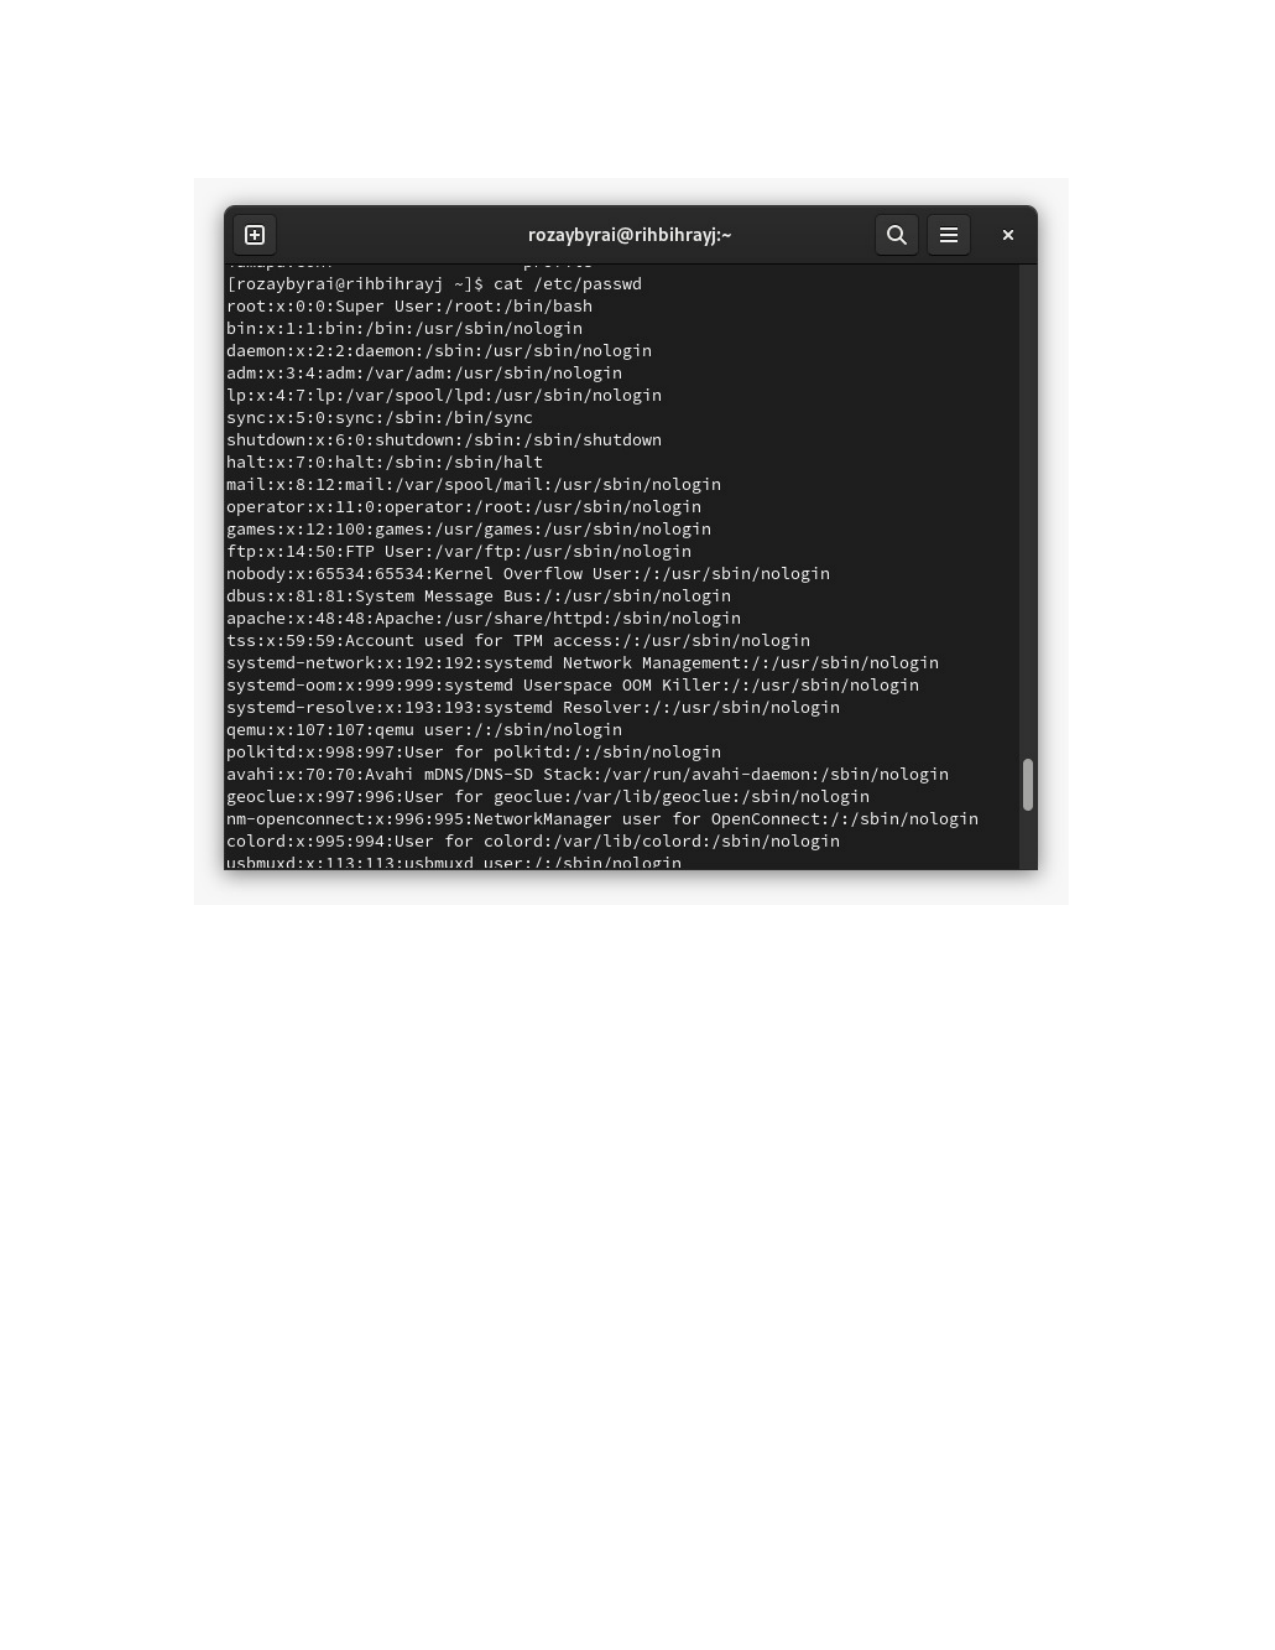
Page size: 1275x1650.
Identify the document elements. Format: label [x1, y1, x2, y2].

picture [193, 178, 1069, 905]
